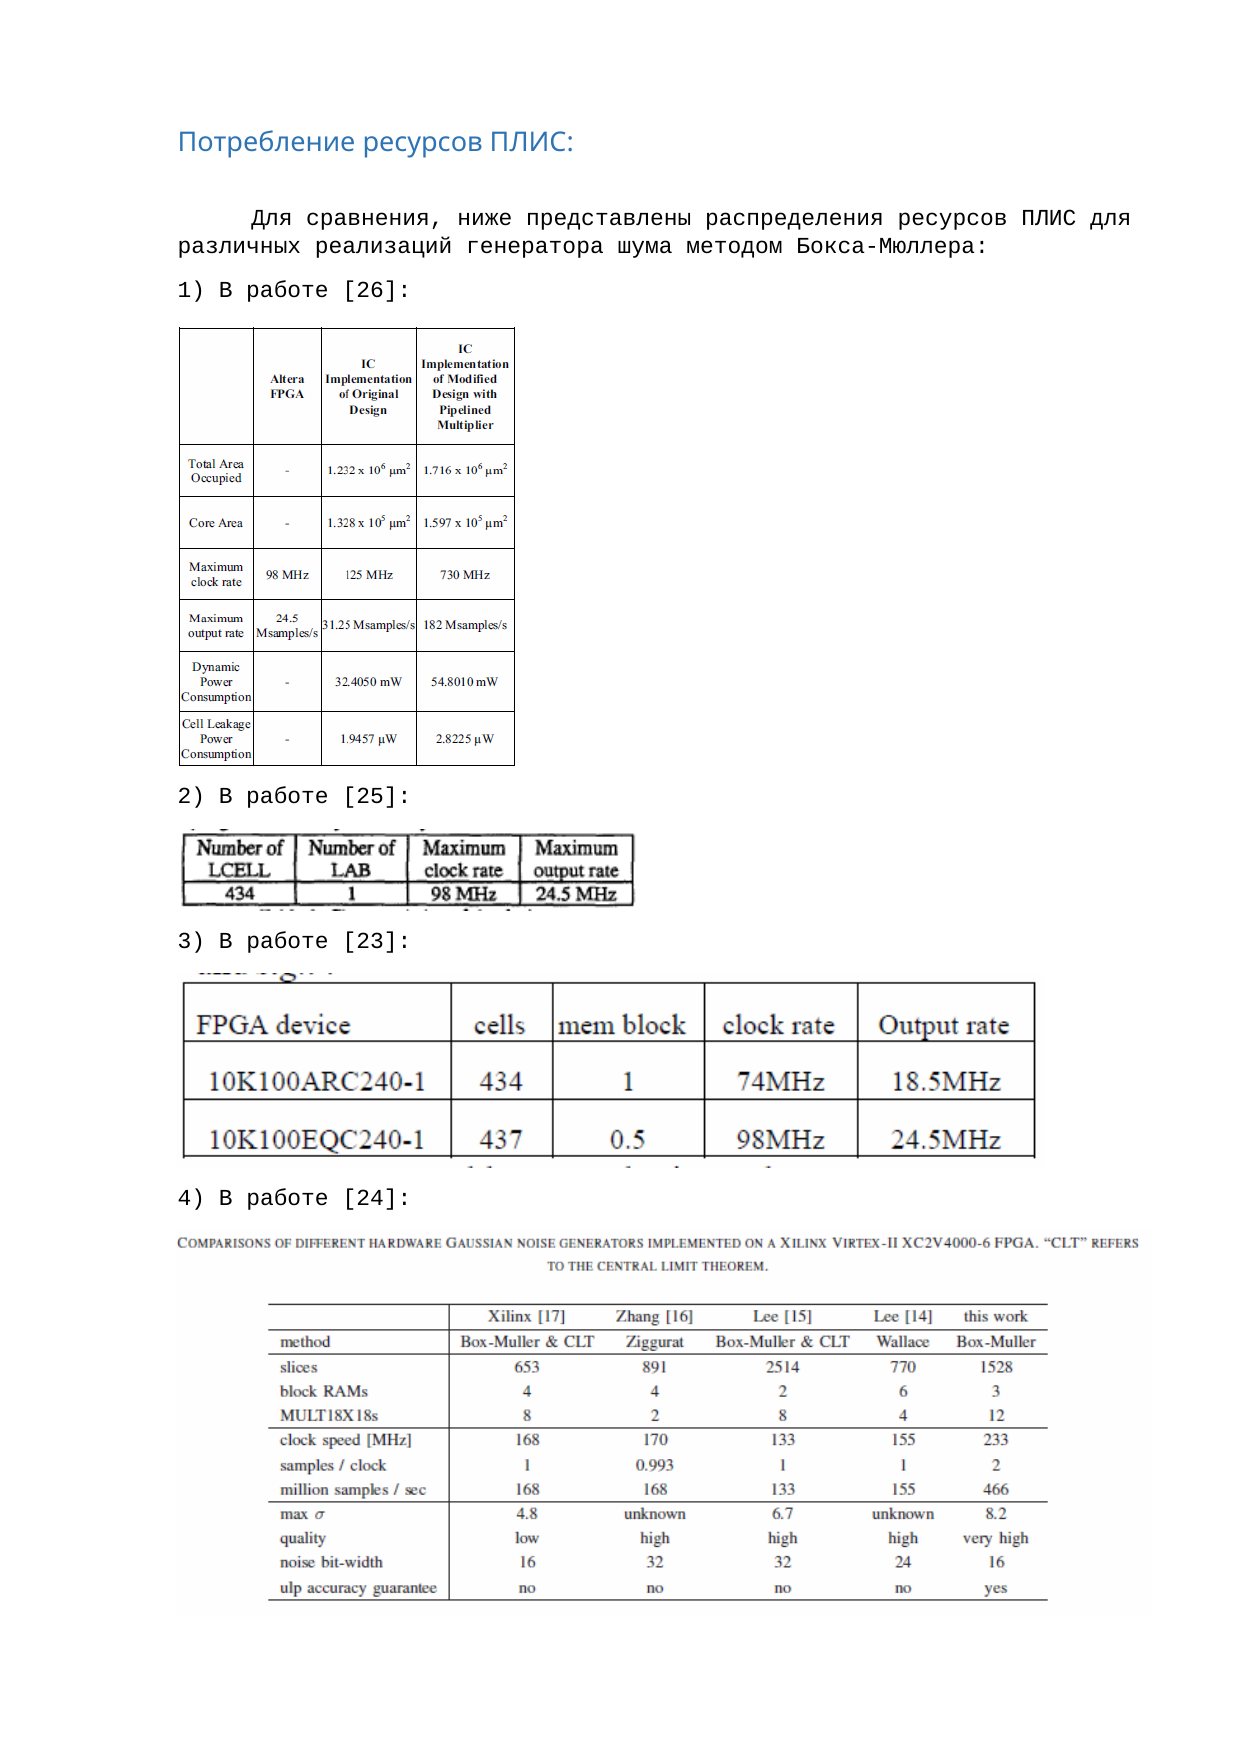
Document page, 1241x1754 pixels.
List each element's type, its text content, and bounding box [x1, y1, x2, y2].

text 1) В работе : [177, 278, 1152, 304]
text 2) В работе : [177, 785, 1152, 811]
text 4) В работе : [177, 1186, 1152, 1212]
text 3) В работе : [177, 929, 1152, 955]
text Для сравнения, ниже представлены распределения ресурсов ПЛИС для различных реализаций генератора шума методом Бокса-Мюллера: [177, 206, 1152, 260]
picture [177, 1230, 1152, 1616]
picture [177, 829, 640, 911]
picture [177, 323, 518, 767]
picture [177, 973, 1045, 1168]
subtitle Потребление ресурсов ПЛИС: [177, 122, 1152, 159]
